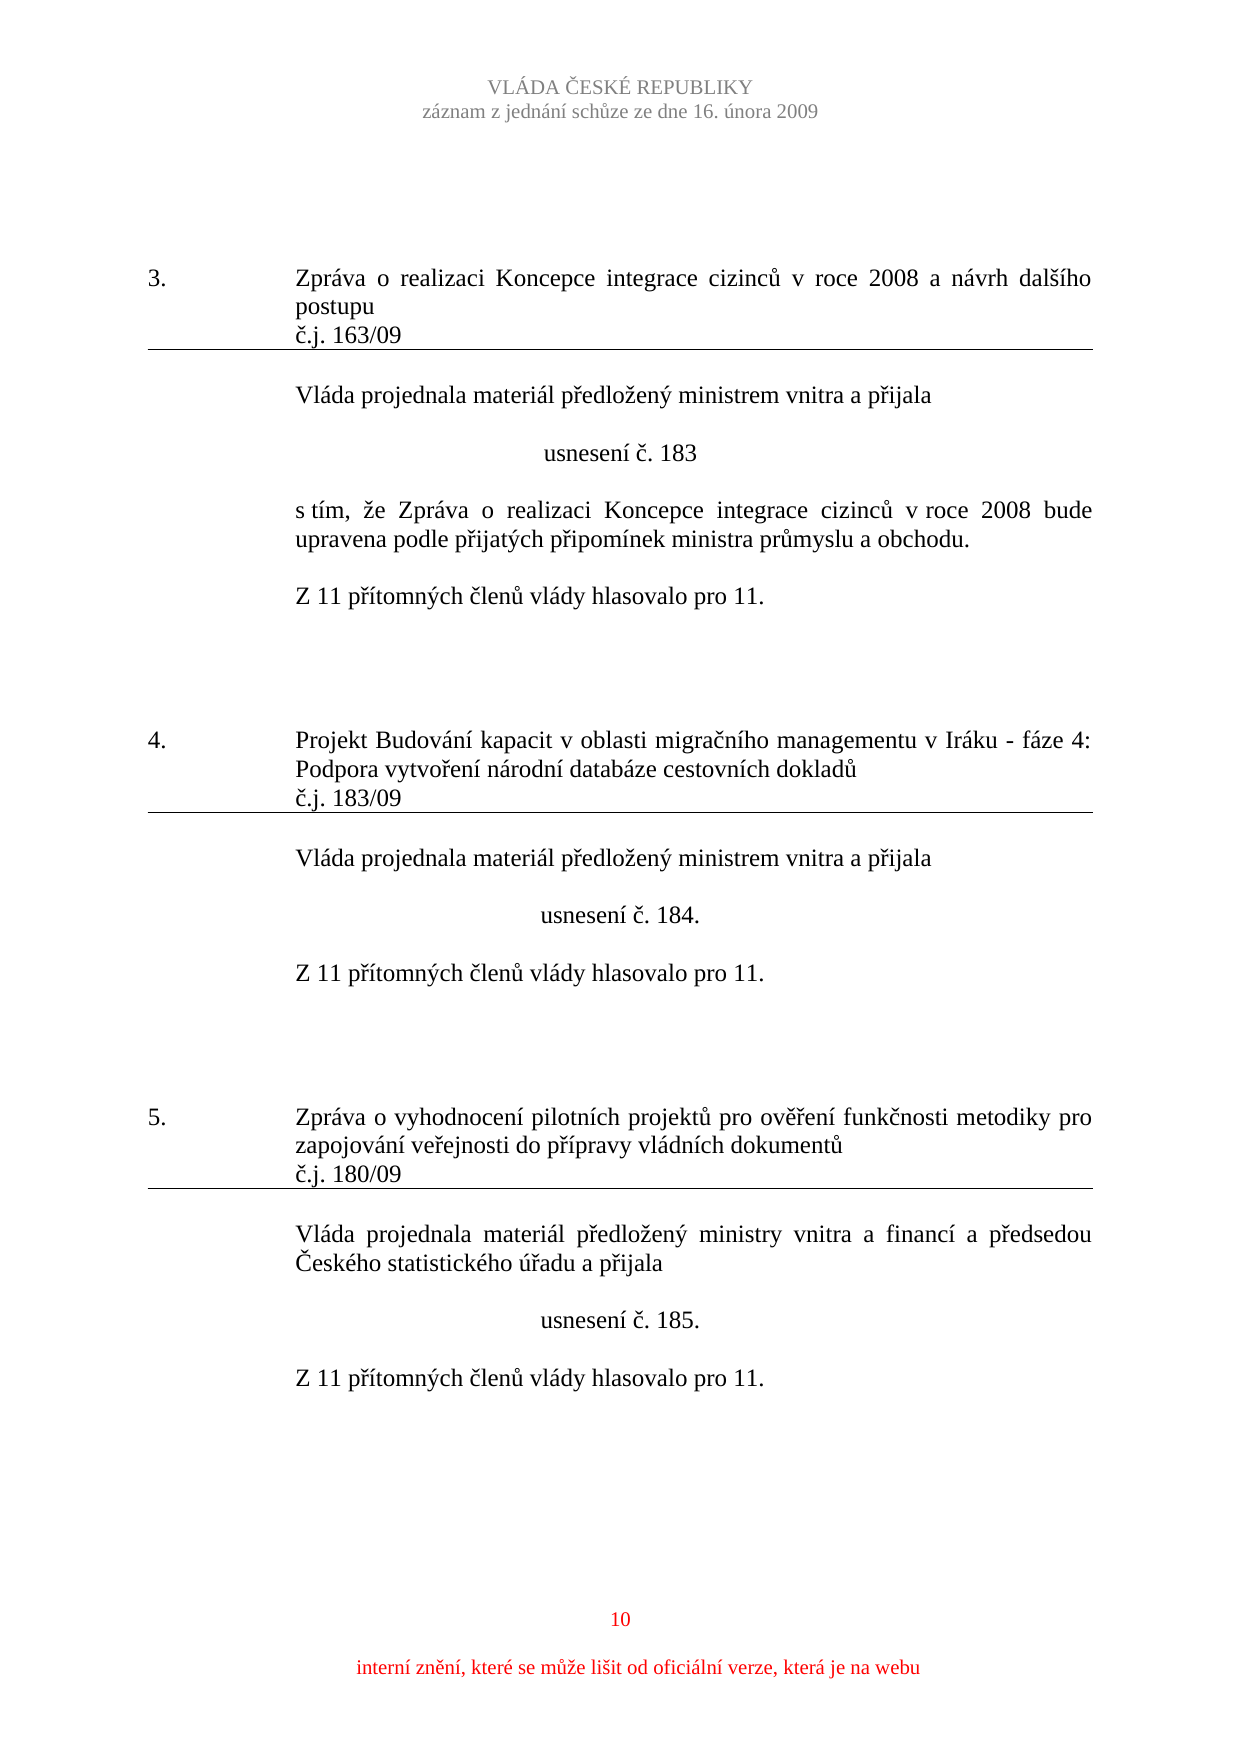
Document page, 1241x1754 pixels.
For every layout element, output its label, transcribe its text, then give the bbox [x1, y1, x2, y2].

text č.j. 163/09 [148, 320, 1093, 349]
text 5. Zpráva o vyhodnocení pilotních projektů pro ověření funkčnosti metodiky pro zapojování veřejnosti do přípravy vládních dokumentů [148, 1102, 1093, 1159]
text Vláda projednala materiál předložený ministry vnitra a financí a předsedou Českého statistického úřadu a přijala [148, 1219, 1093, 1277]
text Z 11 přítomných členů vlády hlasovalo pro 11. [148, 1363, 1093, 1392]
text s tím, že Zpráva o realizaci Koncepce integrace cizinců v roce 2008 bude upravena podle přijatých připomínek ministra průmyslu a obchodu. [148, 495, 1093, 553]
text č.j. 183/09 [148, 783, 1093, 811]
text Vláda projednala materiál předložený ministrem vnitra a přijala [148, 380, 1093, 409]
text usnesení č. 185. [148, 1305, 1093, 1334]
text Z 11 přítomných členů vlády hlasovalo pro 11. [148, 958, 1093, 987]
text usnesení č. 183 [148, 438, 1093, 466]
text Z 11 přítomných členů vlády hlasovalo pro 11. [148, 581, 1093, 610]
text Vláda projednala materiál předložený ministrem vnitra a přijala [148, 843, 1093, 872]
text č.j. 180/09 [148, 1159, 1093, 1188]
text 3. Zpráva o realizaci Koncepce integrace cizinců v roce 2008 a návrh dalšího postupu [148, 263, 1093, 320]
text 4. Projekt Budování kapacit v oblasti migračního managementu v Iráku - fáze 4: Podpora vytvoření národní databáze cestovních dokladů [148, 725, 1093, 783]
text usnesení č. 184. [148, 900, 1093, 929]
